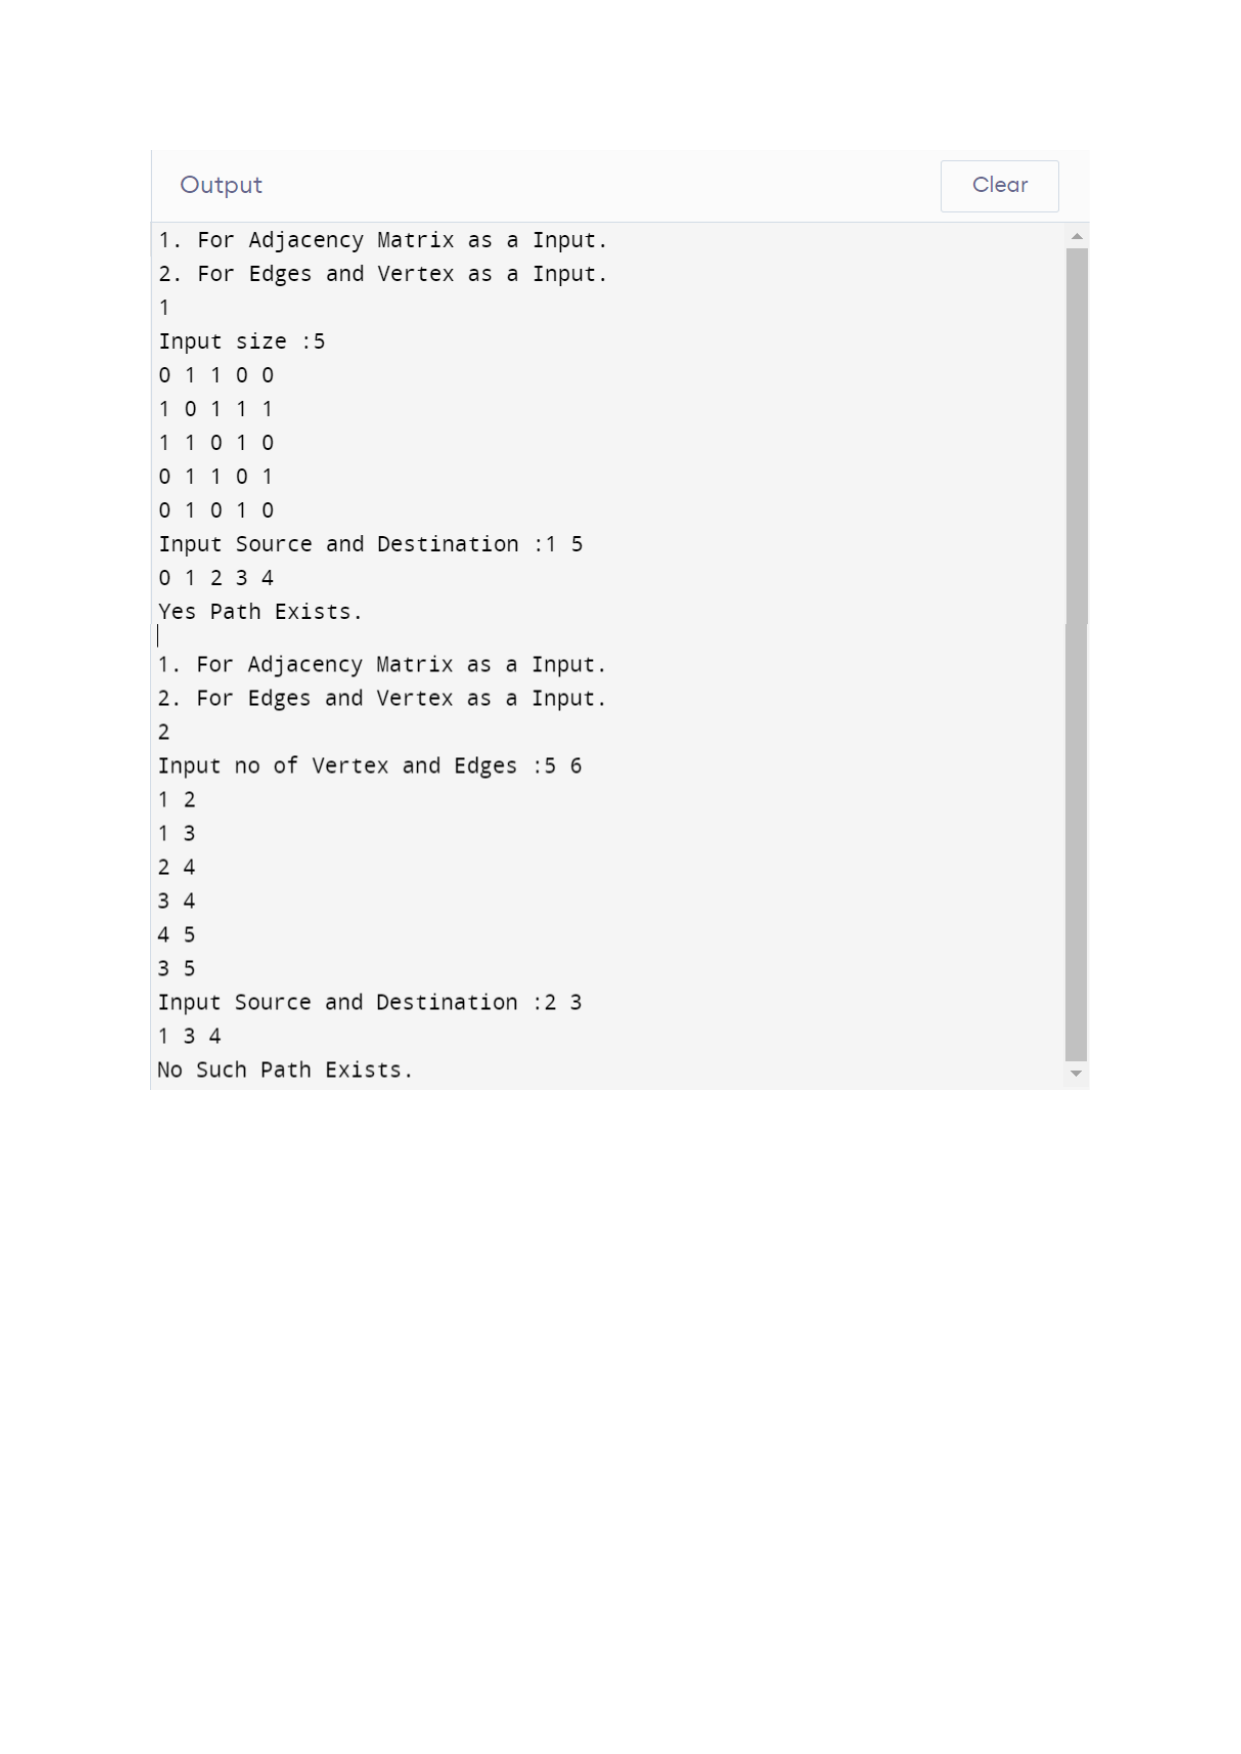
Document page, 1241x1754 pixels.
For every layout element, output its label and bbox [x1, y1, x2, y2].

picture [150, 150, 1090, 1090]
